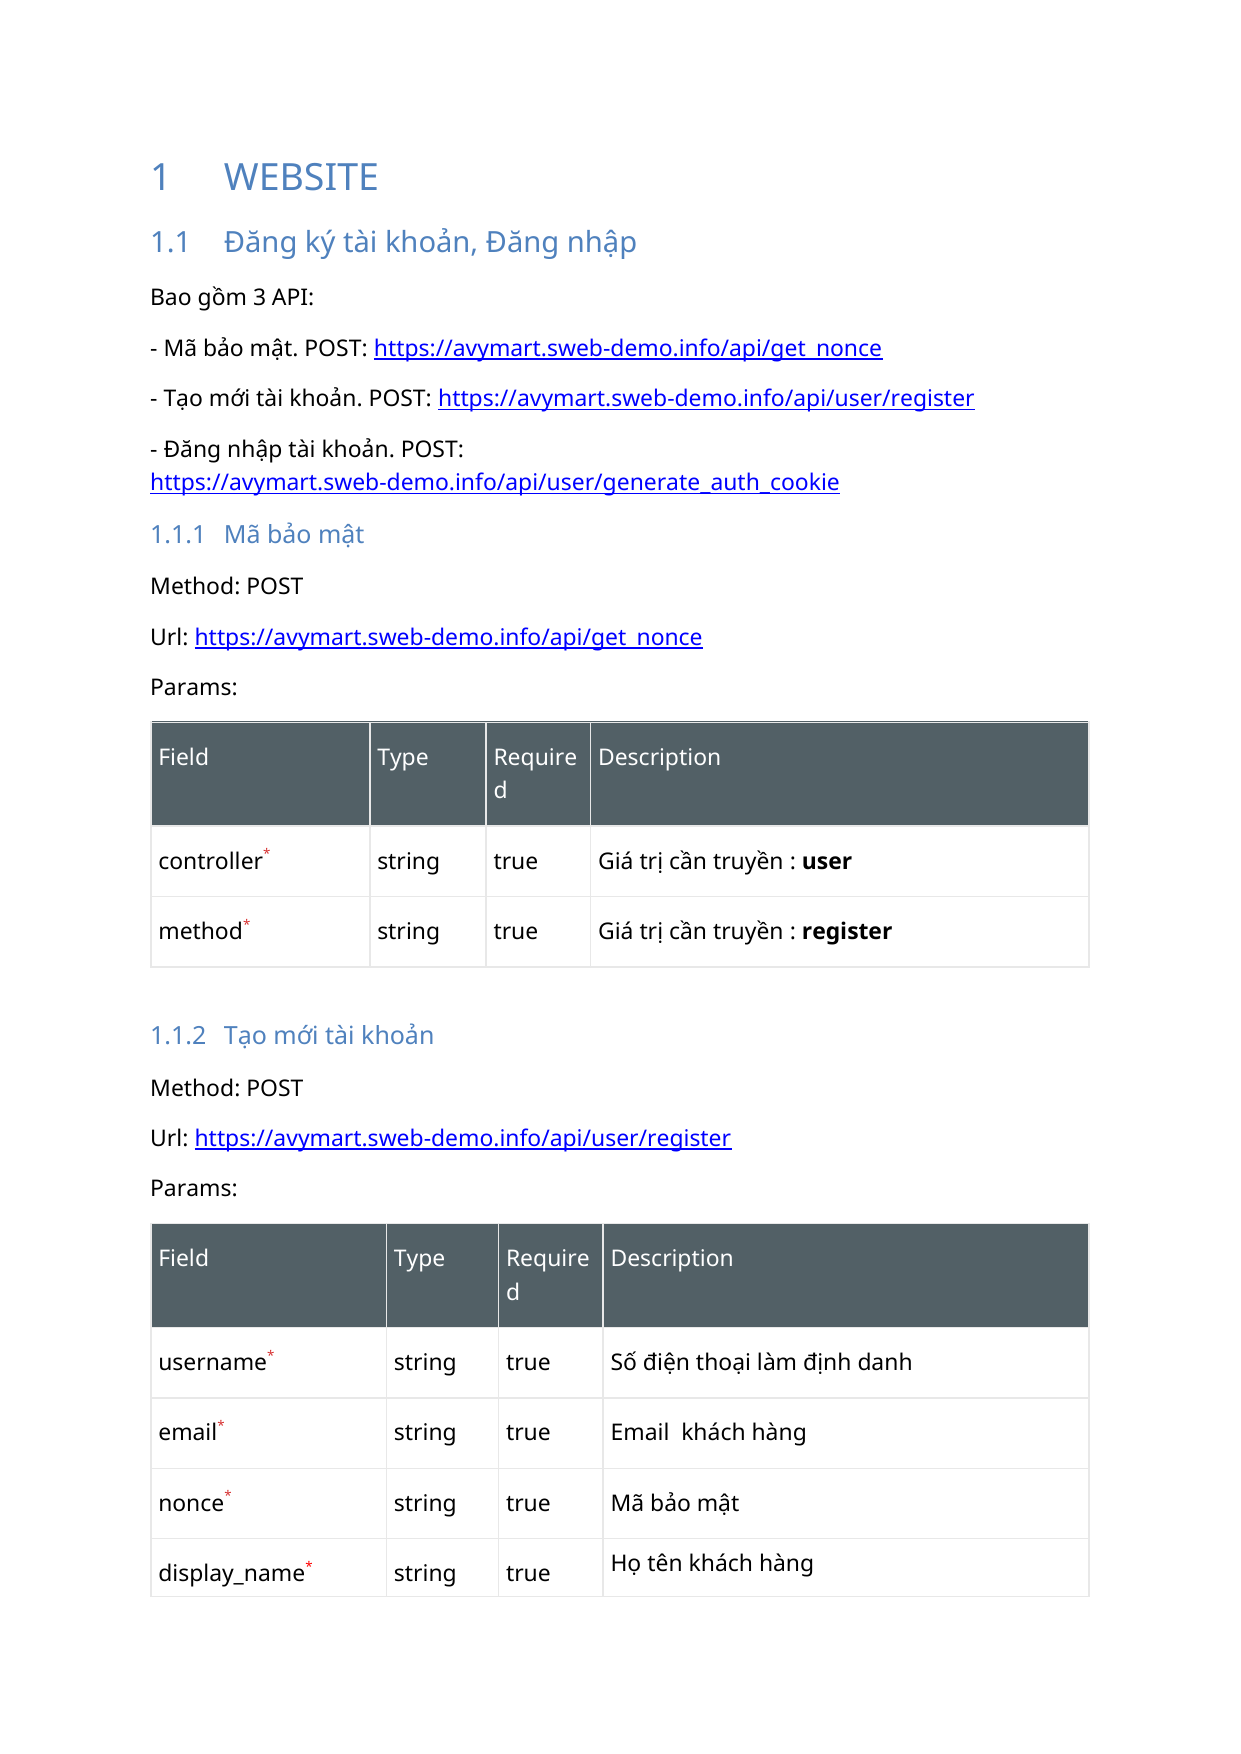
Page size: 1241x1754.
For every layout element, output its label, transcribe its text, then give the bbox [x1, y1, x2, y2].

table_cell Mã bảo mật [604, 1469, 1088, 1538]
table_cell display_name* [152, 1539, 386, 1596]
table_header Type [371, 723, 485, 825]
text - Mã bảo mật. POST: https://avymart.sweb-demo.info/api/get_nonce [150, 332, 1090, 363]
text Method: POST [150, 1071, 1090, 1103]
text - Tạo mới tài khoản. POST: https://avymart.sweb-demo.info/api/user/register [150, 382, 1090, 413]
table_cell true [487, 827, 590, 896]
table_header Description [591, 723, 1088, 825]
text Bao gồm 3 API: [150, 281, 1090, 312]
table_cell Giá trị cần truyền : register [591, 897, 1088, 966]
table_cell controller* [152, 827, 369, 896]
subtitle Mã bảo mật [150, 517, 1090, 551]
table_cell string [371, 827, 485, 896]
table_cell true [499, 1539, 602, 1596]
table_cell Giá trị cần truyền : user [591, 827, 1088, 896]
table_cell string [387, 1539, 498, 1596]
subtitle WEBSITE [150, 150, 1090, 201]
table_header Required [499, 1224, 602, 1327]
table_cell string [387, 1328, 498, 1397]
table_cell string [387, 1469, 498, 1538]
table_header Type [387, 1224, 498, 1327]
table_cell string [371, 897, 485, 966]
table_cell email* [152, 1399, 386, 1467]
table_cell method* [152, 897, 369, 966]
text Params: [150, 1172, 1090, 1203]
table_header Description [604, 1224, 1088, 1327]
subtitle Tạo mới tài khoản [150, 1018, 1090, 1052]
table_cell true [487, 897, 590, 966]
table_cell Họ tên khách hàng [604, 1539, 1088, 1596]
text Method: POST [150, 570, 1090, 601]
table_cell true [499, 1328, 602, 1397]
table_header Field [152, 1224, 386, 1327]
table_header Required [487, 723, 590, 825]
table_cell true [499, 1469, 602, 1538]
table_cell username* [152, 1328, 386, 1397]
table_cell true [499, 1399, 602, 1467]
text - Đăng nhập tài khoản. POST: https://avymart.sweb-demo.info/api/user/generate_auth_cookie [150, 432, 1090, 497]
subtitle Đăng ký tài khoản, Đăng nhập [150, 222, 1090, 261]
table_header Field [152, 723, 369, 825]
table_cell string [387, 1399, 498, 1467]
text Url: https://avymart.sweb-demo.info/api/user/register [150, 1122, 1090, 1153]
table_cell Email khách hàng [604, 1399, 1088, 1467]
text Params: [150, 671, 1090, 702]
table_cell nonce* [152, 1469, 386, 1538]
table_cell Số điện thoại làm định danh [604, 1328, 1088, 1397]
text Url: https://avymart.sweb-demo.info/api/get_nonce [150, 621, 1090, 652]
